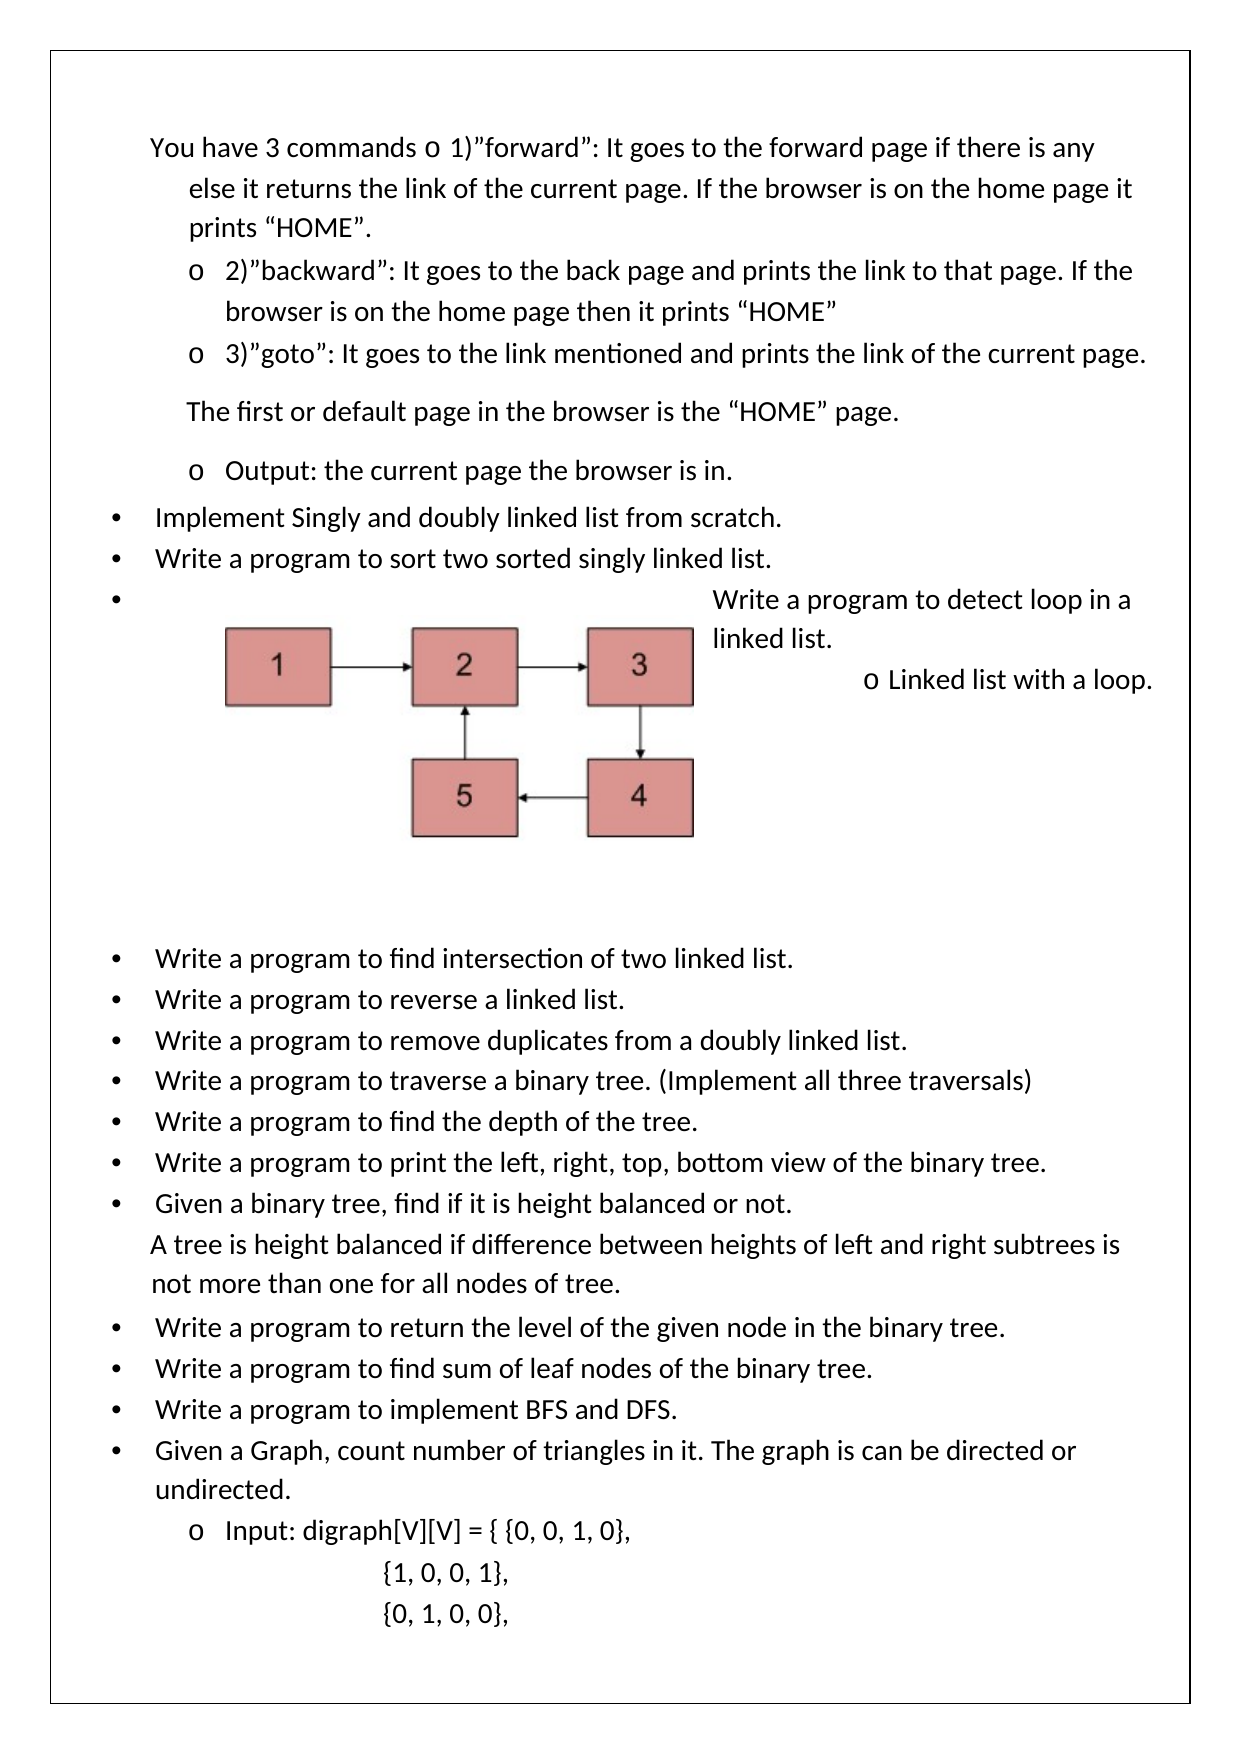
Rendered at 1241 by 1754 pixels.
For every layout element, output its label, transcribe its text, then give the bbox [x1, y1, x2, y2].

text You have 3 commands o 1)”forward”: It goes to the forward page if there is any else it returns the link of the current page. If the browser is on the home page it prints “HOME”. [150, 129, 1138, 245]
list 2)”backward”: It goes to the back page and prints the link to that page. If the browser is on the home page then it prints “HOME” [187, 252, 1164, 328]
text o Linked list with a loop. [694, 661, 1164, 698]
list Input: digraph[V][V] = { {0, 0, 1, 0}, [187, 1512, 1164, 1549]
list Write a program to find the depth of the tree. [111, 1103, 1164, 1139]
list Write a program to return the level of the given node in the binary tree. [111, 1309, 1164, 1345]
list Write a program to find sum of leaf nodes of the binary tree. [111, 1350, 1164, 1386]
list Write a program to remove duplicates from a doubly linked list. [111, 1022, 1164, 1057]
text {0, 1, 0, 0}, [225, 1595, 1164, 1631]
text A tree is height balanced if difference between heights of left and right subtrees is not more than one for all nodes of tree. [150, 1226, 1164, 1301]
picture [225, 615, 694, 850]
list Write a program to print the left, right, top, bottom view of the binary tree. [111, 1144, 1164, 1180]
list Given a Graph, count number of triangles in it. The graph is can be directed or undirected. [111, 1432, 1164, 1507]
text The first or default page in the browser is the “HOME” page. [186, 393, 1138, 428]
text {1, 0, 0, 1}, [225, 1554, 1164, 1590]
list 3)”goto”: It goes to the link mentioned and prints the link of the current page. [187, 335, 1164, 372]
list Write a program to traverse a binary tree. (Implement all three traversals) [111, 1062, 1164, 1098]
list Write a program to detect loop in a linked list. [111, 581, 1164, 656]
list Given a binary tree, find if it is height balanced or not. [111, 1185, 1164, 1221]
list Implement Singly and doubly linked list from scratch. [111, 499, 1164, 535]
list Write a program to reverse a linked list. [111, 981, 1164, 1016]
list Write a program to find intersection of two linked list. [111, 940, 1164, 976]
list Output: the current page the browser is in. [187, 452, 1164, 489]
list Write a program to implement BFS and DFS. [111, 1391, 1164, 1427]
list Write a program to sort two sorted singly linked list. [111, 540, 1164, 576]
